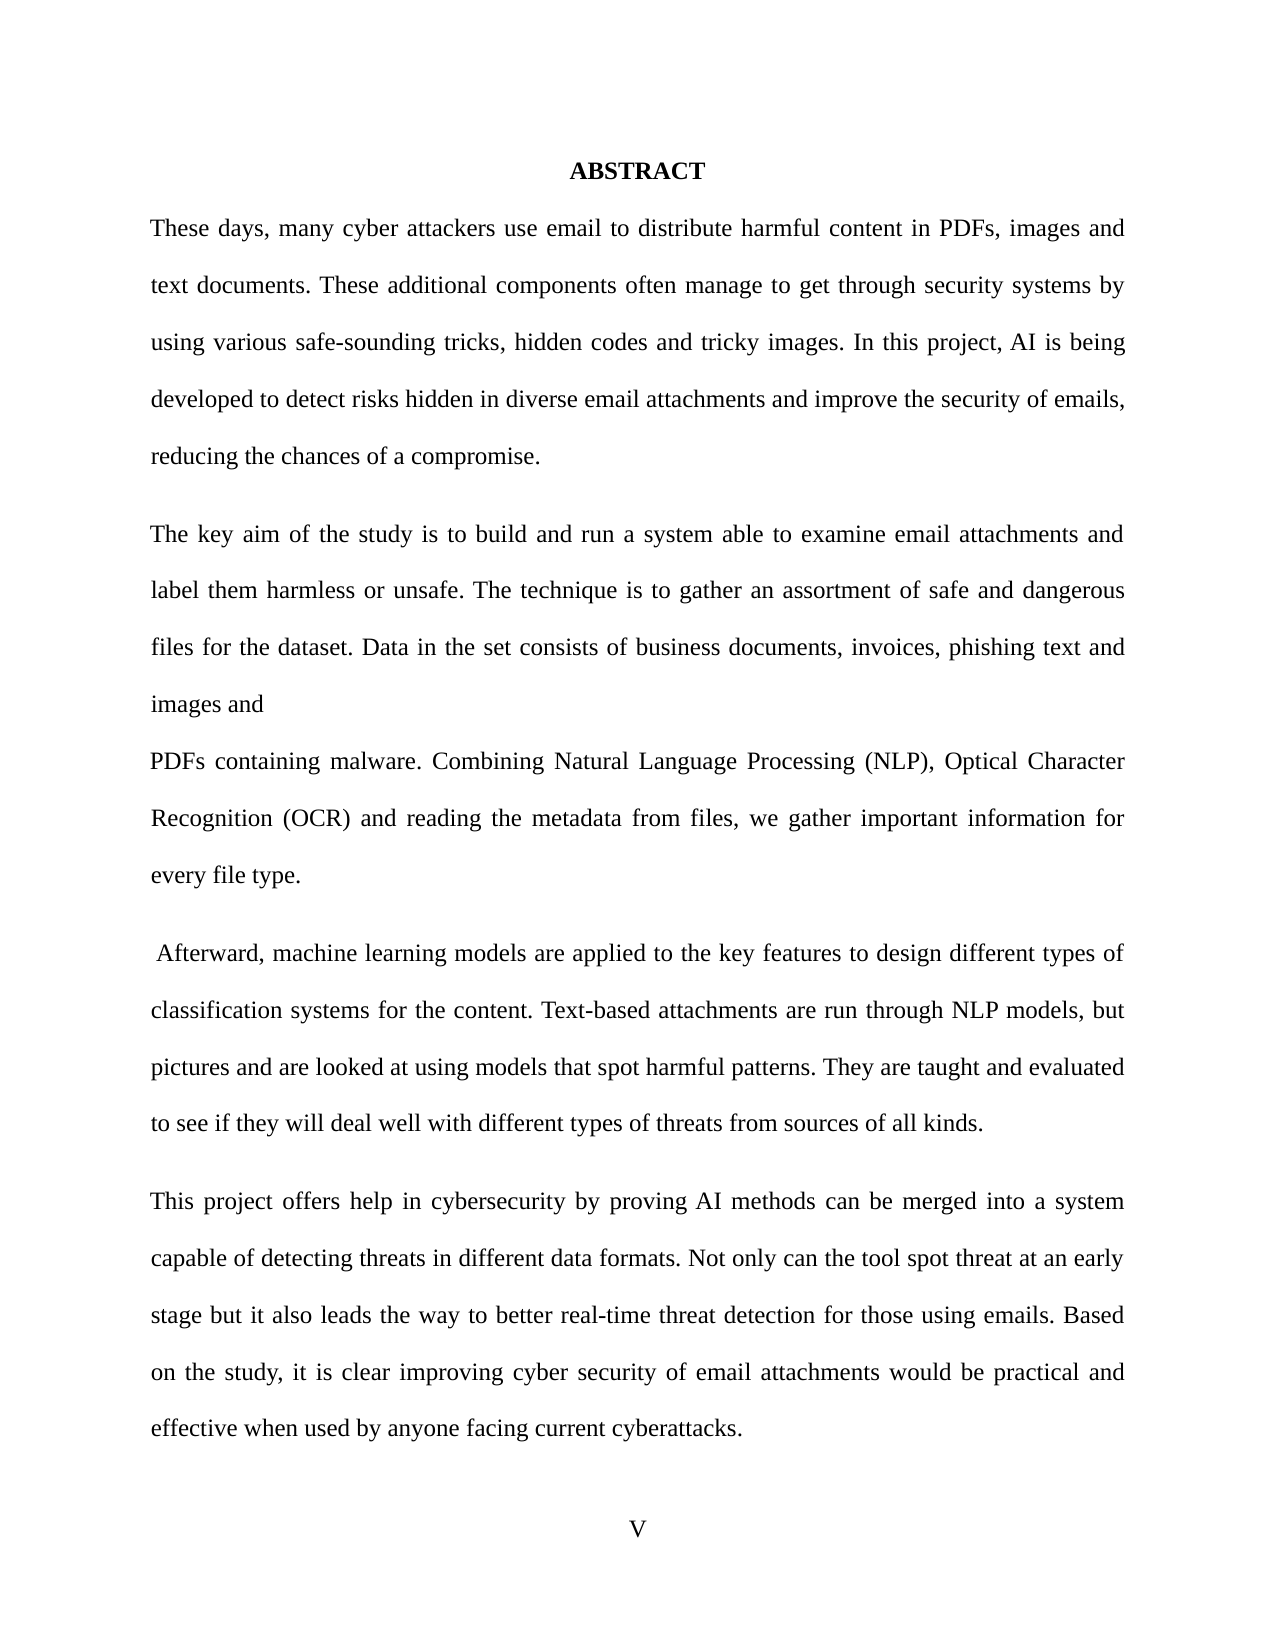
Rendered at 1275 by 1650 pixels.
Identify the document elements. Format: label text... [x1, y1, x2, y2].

text These days, many cyber attackers use email to distribute harmful content in PDFs, images and text documents. These additional components often manage to get through security systems by using various safe-sounding tricks, hidden codes and tricky images. In this project, AI is being developed to detect risks hidden in diverse email attachments and improve the security of emails, reducing the chances of a compromise. [149, 213, 1126, 470]
text Afterward, machine learning models are applied to the key features to design different types of classification systems for the content. Text-based attachments are run through NLP models, but pictures and are looked at using models that spot harmful patterns. They are taught and evaluated to see if they will deal well with different types of threats from sources of all kinds. [149, 938, 1126, 1137]
subtitle ABSTRACT [154, 156, 1121, 185]
text PDFs containing malware. Combining Natural Language Processing (NLP), Optical Character Recognition (OCR) and reading the metadata from files, we gather important information for every file type. [149, 746, 1126, 889]
text This project offers help in cybersecurity by proving AI methods can be merged into a system capable of detecting threats in different data formats. Not only can the tool spot threat at an early stage but it also leads the way to better real-time threat detection for those using emails. Based on the study, it is clear improving cyber security of email attachments would be practical and effective when used by anyone facing current cyberattacks. [149, 1186, 1126, 1442]
text The key aim of the study is to build and run a system able to examine email attachments and label them harmless or unsafe. The technique is to gather an assortment of safe and dangerous files for the dataset. Data in the set consists of business documents, invoices, phishing text and images and [149, 519, 1126, 718]
